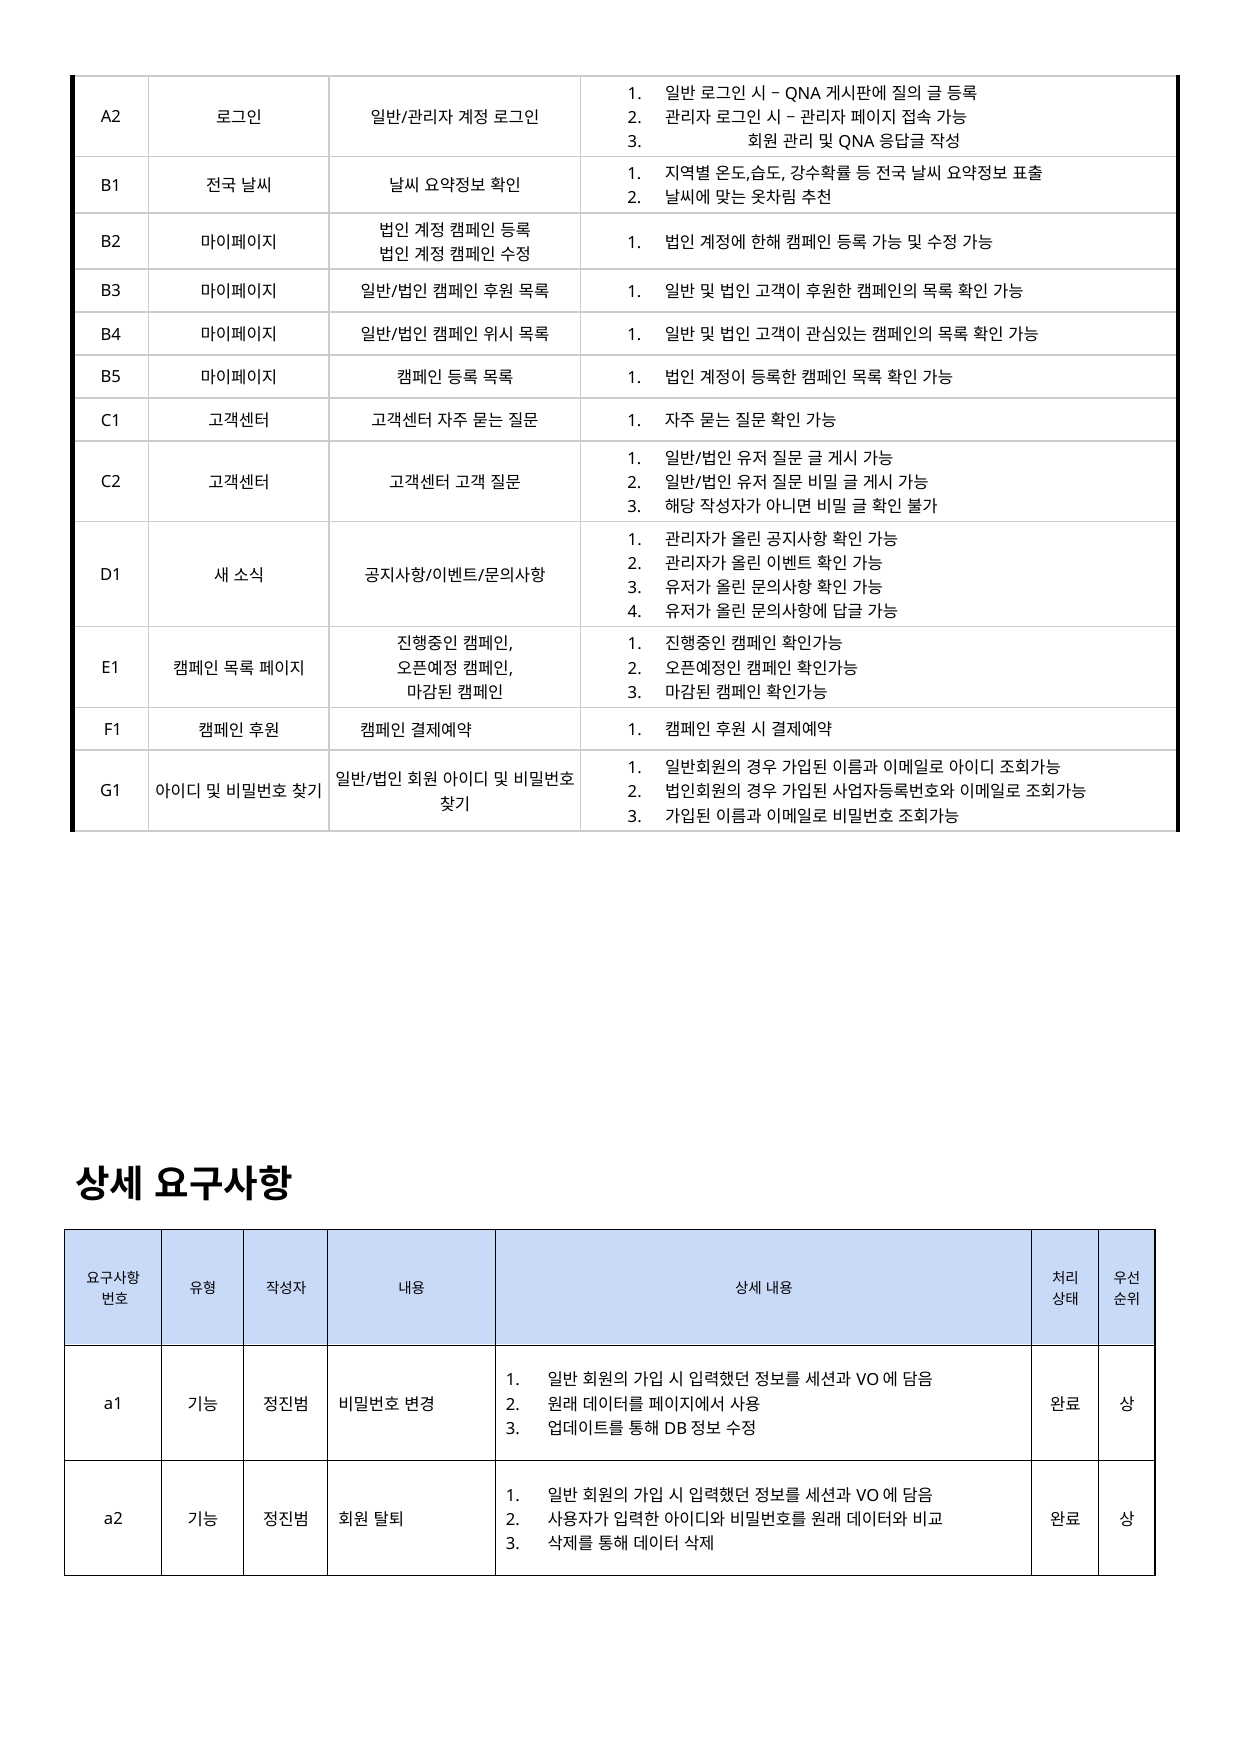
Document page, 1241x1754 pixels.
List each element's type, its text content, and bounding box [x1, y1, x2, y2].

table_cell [496, 1346, 1031, 1460]
table_cell 회원 탈퇴 [328, 1461, 495, 1575]
table_cell 정진범 [244, 1346, 327, 1460]
table_cell 날씨 요약정보 확인 [330, 157, 580, 212]
table_cell 관리자가 올린 공지사항 확인 가능 관리자가 올린 이벤트 확인 가능 유저가 올린 문의사항 확인 가능 유저가 올린 문의사항에 답글 가능 [581, 522, 1176, 626]
table_cell 로그인 [149, 77, 328, 156]
table_cell A2 [75, 77, 148, 156]
table_cell 일반 및 법인 고객이 관심있는 캠페인의 목록 확인 가능 [581, 313, 1176, 354]
table_cell a2 [65, 1461, 161, 1575]
table_cell 캠페인 등록 목록 [330, 356, 580, 397]
table_cell B2 [75, 214, 148, 268]
table_cell 정진범 [244, 1461, 327, 1575]
table_cell 캠페인 후원 시 결제예약 [581, 708, 1176, 749]
table_cell 일반/법인 캠페인 위시 목록 [330, 313, 580, 354]
table_cell B3 [75, 270, 148, 311]
table_header 요구사항 번호 [65, 1230, 161, 1344]
table_cell 마이페이지 [149, 270, 328, 311]
table_cell B1 [75, 157, 148, 212]
table_cell 고객센터 자주 묻는 질문 [330, 399, 580, 440]
table_cell 일반/법인 회원 아이디 및 비밀번호 찾기 [330, 751, 580, 830]
table_cell 일반회원의 경우 가입된 이름과 이메일로 아이디 조회가능 법인회원의 경우 가입된 사업자등록번호와 이메일로 조회가능 가입된 이름과 이메일로 비밀번호 조회가능 [581, 751, 1176, 830]
table_cell 캠페인 목록 페이지 [149, 627, 328, 706]
table_cell 일반 로그인 시 – QNA 게시판에 질의 글 등록 관리자 로그인 시 – 관리자 페이지 접속 가능 회원 관리 및 QNA 응답글 작성 [581, 77, 1176, 156]
table_cell 법인 계정이 등록한 캠페인 목록 확인 가능 [581, 356, 1176, 397]
table_header 우선순위 [1099, 1230, 1154, 1344]
table_cell 새 소식 [149, 522, 328, 626]
table_cell 일반/관리자 계정 로그인 [330, 77, 580, 156]
table_cell 자주 묻는 질문 확인 가능 [581, 399, 1176, 440]
table_cell a1 [65, 1346, 161, 1460]
table_cell 지역별 온도,습도, 강수확률 등 전국 날씨 요약정보 표출 날씨에 맞는 옷차림 추천 [581, 157, 1176, 212]
table_cell 완료 [1032, 1346, 1098, 1460]
table_header 내용 [328, 1230, 495, 1344]
table_cell B5 [75, 356, 148, 397]
table_cell 진행중인 캠페인, 오픈예정 캠페인, 마감된 캠페인 [330, 627, 580, 706]
table_cell 마이페이지 [149, 214, 328, 268]
table_cell 일반/법인 캠페인 후원 목록 [330, 270, 580, 311]
table_header 유형 [162, 1230, 243, 1344]
table_cell 마이페이지 [149, 313, 328, 354]
table_cell 전국 날씨 [149, 157, 328, 212]
table_cell 상 [1099, 1346, 1154, 1460]
table_cell 일반/법인 유저 질문 글 게시 가능 일반/법인 유저 질문 비밀 글 게시 가능 해당 작성자가 아니면 비밀 글 확인 불가 [581, 442, 1176, 521]
table_cell G1 [75, 751, 148, 830]
table_cell 일반 및 법인 고객이 후원한 캠페인의 목록 확인 가능 [581, 270, 1176, 311]
table_cell 진행중인 캠페인 확인가능 오픈예정인 캠페인 확인가능 마감된 캠페인 확인가능 [581, 627, 1176, 706]
table_cell C1 [75, 399, 148, 440]
table_cell B4 [75, 313, 148, 354]
table_cell 일반 회원의 가입 시 입력했던 정보를 세션과 VO에 담음 사용자가 입력한 아이디와 비밀번호를 원래 데이터와 비교 삭제를 통해 데이터 삭제 [496, 1461, 1031, 1575]
table_cell 아이디 및 비밀번호 찾기 [149, 751, 328, 830]
table_cell E1 [75, 627, 148, 706]
table_header 처리 상태 [1032, 1230, 1098, 1344]
table_cell 고객센터 [149, 442, 328, 521]
table_cell 캠페인 후원 [149, 708, 328, 749]
text 상세 요구사항 [75, 1154, 1165, 1208]
table_cell 공지사항/이벤트/문의사항 [330, 522, 580, 626]
table_header 상세 내용 [496, 1230, 1031, 1344]
table_cell 법인 계정 캠페인 등록 법인 계정 캠페인 수정 [330, 214, 580, 268]
table_cell 고객센터 [149, 399, 328, 440]
table_cell D1 [75, 522, 148, 626]
table_cell 캠페인 결제예약 [330, 708, 580, 749]
table_cell 고객센터 고객 질문 [330, 442, 580, 521]
table_header 작성자 [244, 1230, 327, 1344]
table_cell 기능 [162, 1461, 243, 1575]
table_cell 완료 [1032, 1461, 1098, 1575]
table_cell 상 [1099, 1461, 1154, 1575]
table_cell 마이페이지 [149, 356, 328, 397]
table_cell 비밀번호 변경 [328, 1346, 495, 1460]
table_cell F1 [75, 708, 148, 749]
table_cell C2 [75, 442, 148, 521]
table_cell 기능 [162, 1346, 243, 1460]
table_cell 법인 계정에 한해 캠페인 등록 가능 및 수정 가능 [581, 214, 1176, 268]
